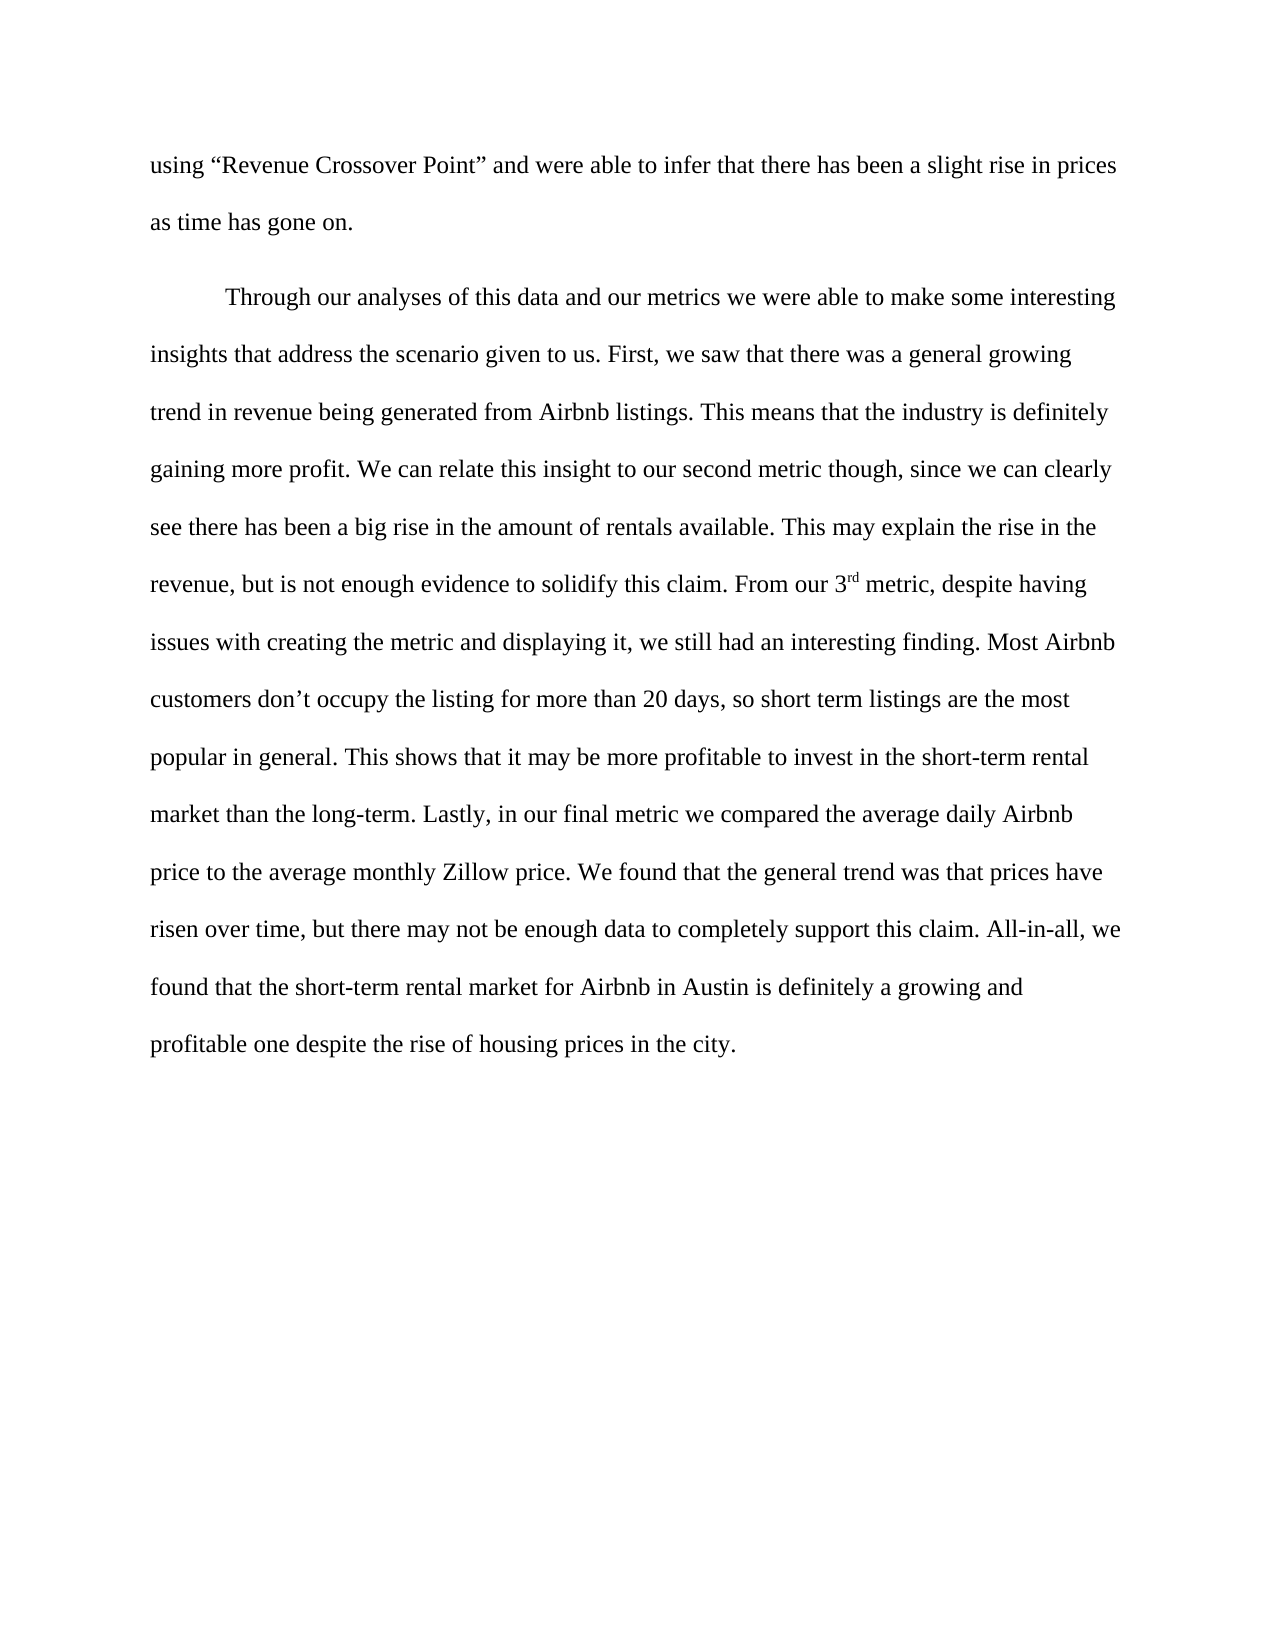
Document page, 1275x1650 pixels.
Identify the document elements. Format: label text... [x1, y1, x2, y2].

text Through our analyses of this data and our metrics we were able to make some interesting insights that address the scenario given to us. First, we saw that there was a general growing trend in revenue being generated from Airbnb listings. This means that the industry is definitely gaining more profit. We can relate this insight to our second metric though, since we can clearly see there has been a big rise in the amount of rentals available. This may explain the rise in the revenue, but is not enough evidence to solidify this claim. From our 3rd metric, despite having issues with creating the metric and displaying it, we still had an interesting finding. Most Airbnb customers don’t occupy the listing for more than 20 days, so short term listings are the most popular in general. This shows that it may be more profitable to invest in the short-term rental market than the long-term. Lastly, in our final metric we compared the average daily Airbnb price to the average monthly Zillow price. We found that the general trend was that prices have risen over time, but there may not be enough data to completely support this claim. All-in-all, we found that the short-term rental market for Airbnb in Austin is definitely a growing and profitable one despite the rise of housing prices in the city. [150, 282, 1125, 1058]
